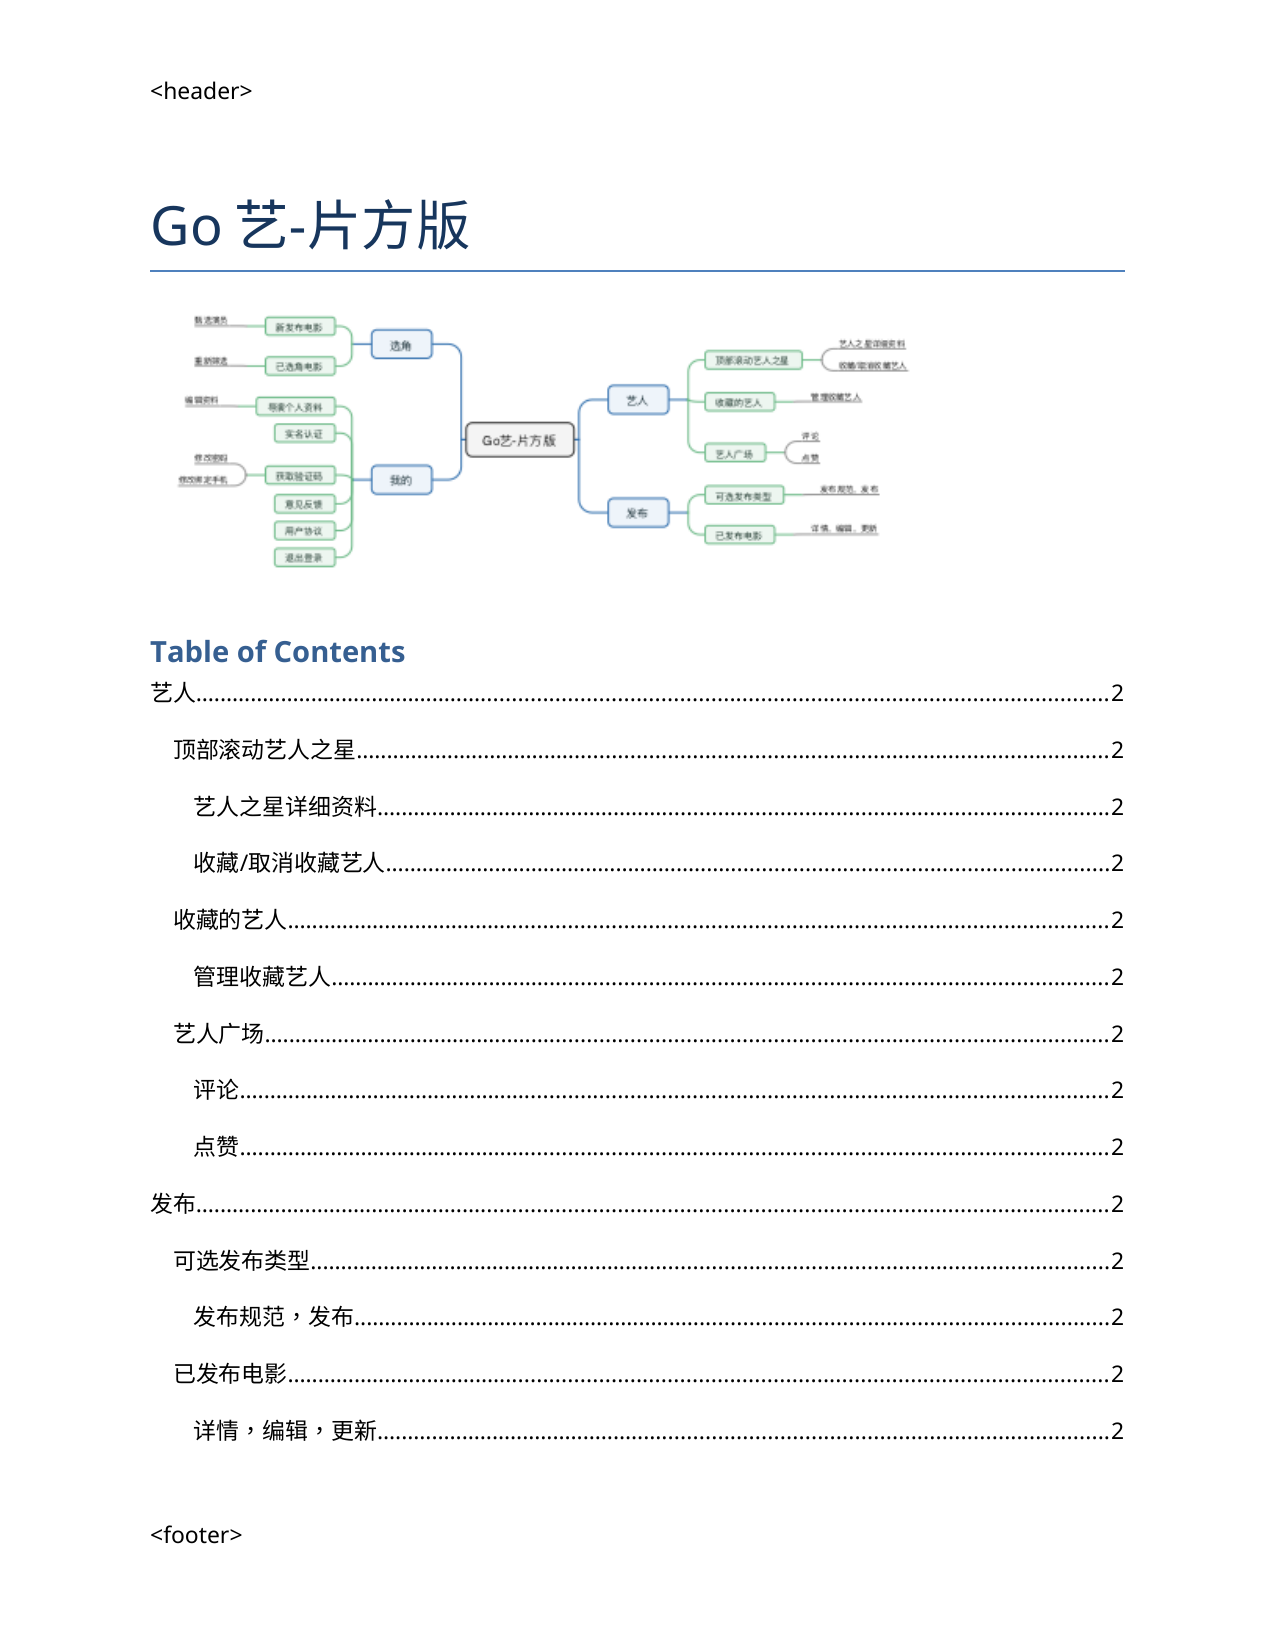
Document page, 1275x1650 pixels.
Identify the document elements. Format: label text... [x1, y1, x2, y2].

text 艺人广场 2 [173, 1017, 1125, 1049]
text 已发布电影 2 [173, 1358, 1125, 1389]
text 收藏的艺人 2 [173, 904, 1125, 935]
text 管理收藏艺人 2 [194, 961, 1125, 992]
text 详情，编辑，更新 2 [194, 1415, 1125, 1446]
text 可选发布类型 2 [173, 1244, 1125, 1276]
text 艺人 2 [150, 677, 1125, 708]
text 顶部滚动艺人之星 2 [173, 734, 1125, 765]
text 艺人之星详细资料 2 [194, 790, 1125, 822]
text 收藏/取消收藏艺人 2 [194, 847, 1125, 878]
text 点赞 2 [194, 1131, 1125, 1162]
text 发布 2 [150, 1188, 1125, 1219]
title Go艺-片方版 [150, 188, 1125, 270]
text 发布规范，发布 2 [194, 1301, 1125, 1333]
picture [168, 303, 919, 577]
subtitle Table of Contents [150, 631, 1125, 671]
text 评论 2 [194, 1074, 1125, 1106]
